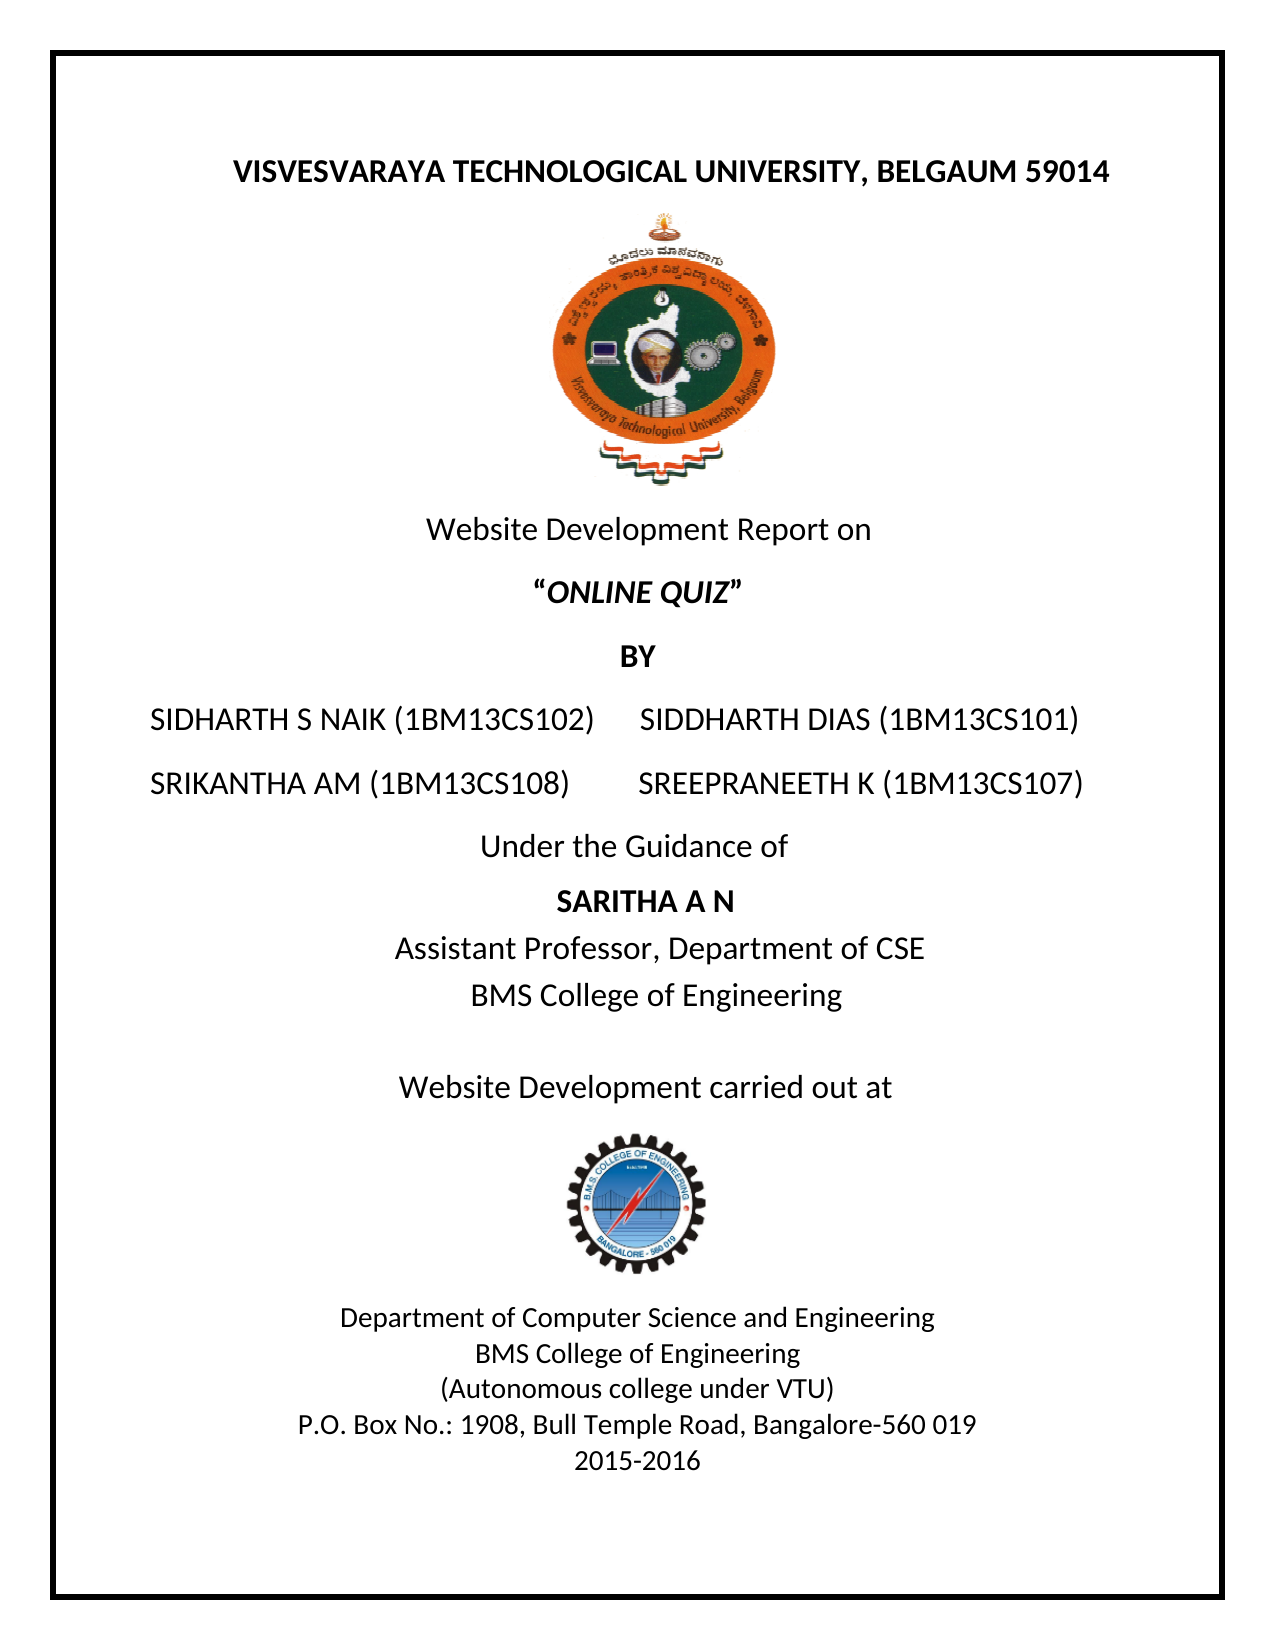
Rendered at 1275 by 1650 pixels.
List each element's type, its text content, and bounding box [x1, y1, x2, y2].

picture [549, 213, 779, 486]
picture [559, 1130, 716, 1279]
text Under the Guidance of [450, 825, 1125, 866]
text Assistant Professor, Department of CSE [150, 927, 1125, 968]
text Website Development Report on [150, 508, 1125, 549]
text 2015-2016 [150, 1442, 1125, 1477]
text BMS College of Engineering [150, 974, 1125, 1014]
text (Autonomous college under VTU) [150, 1370, 1125, 1406]
text SIDHARTH S NAIK (1BM13CS102) SIDDHARTH DIAS (1BM13CS101) [150, 698, 1125, 739]
text “ONLINE QUIZ” [150, 571, 1125, 612]
text BMS College of Engineering [150, 1335, 1125, 1370]
text VISVESVARAYA TECHNOLOGICAL UNIVERSITY, BELGAUM 59014 [150, 150, 1125, 191]
text SRIKANTHA AM (1BM13CS108) SREEPRANEETH K (1BM13CS107) [150, 762, 1125, 802]
text SARITHA A N [150, 880, 1125, 921]
text Website Development carried out at [150, 1066, 1125, 1107]
text Department of Computer Science and Engineering [150, 1299, 1125, 1335]
text BY [150, 635, 1125, 676]
text P.O. Box No.: 1908, Bull Temple Road, Bangalore-560 019 [150, 1406, 1125, 1442]
